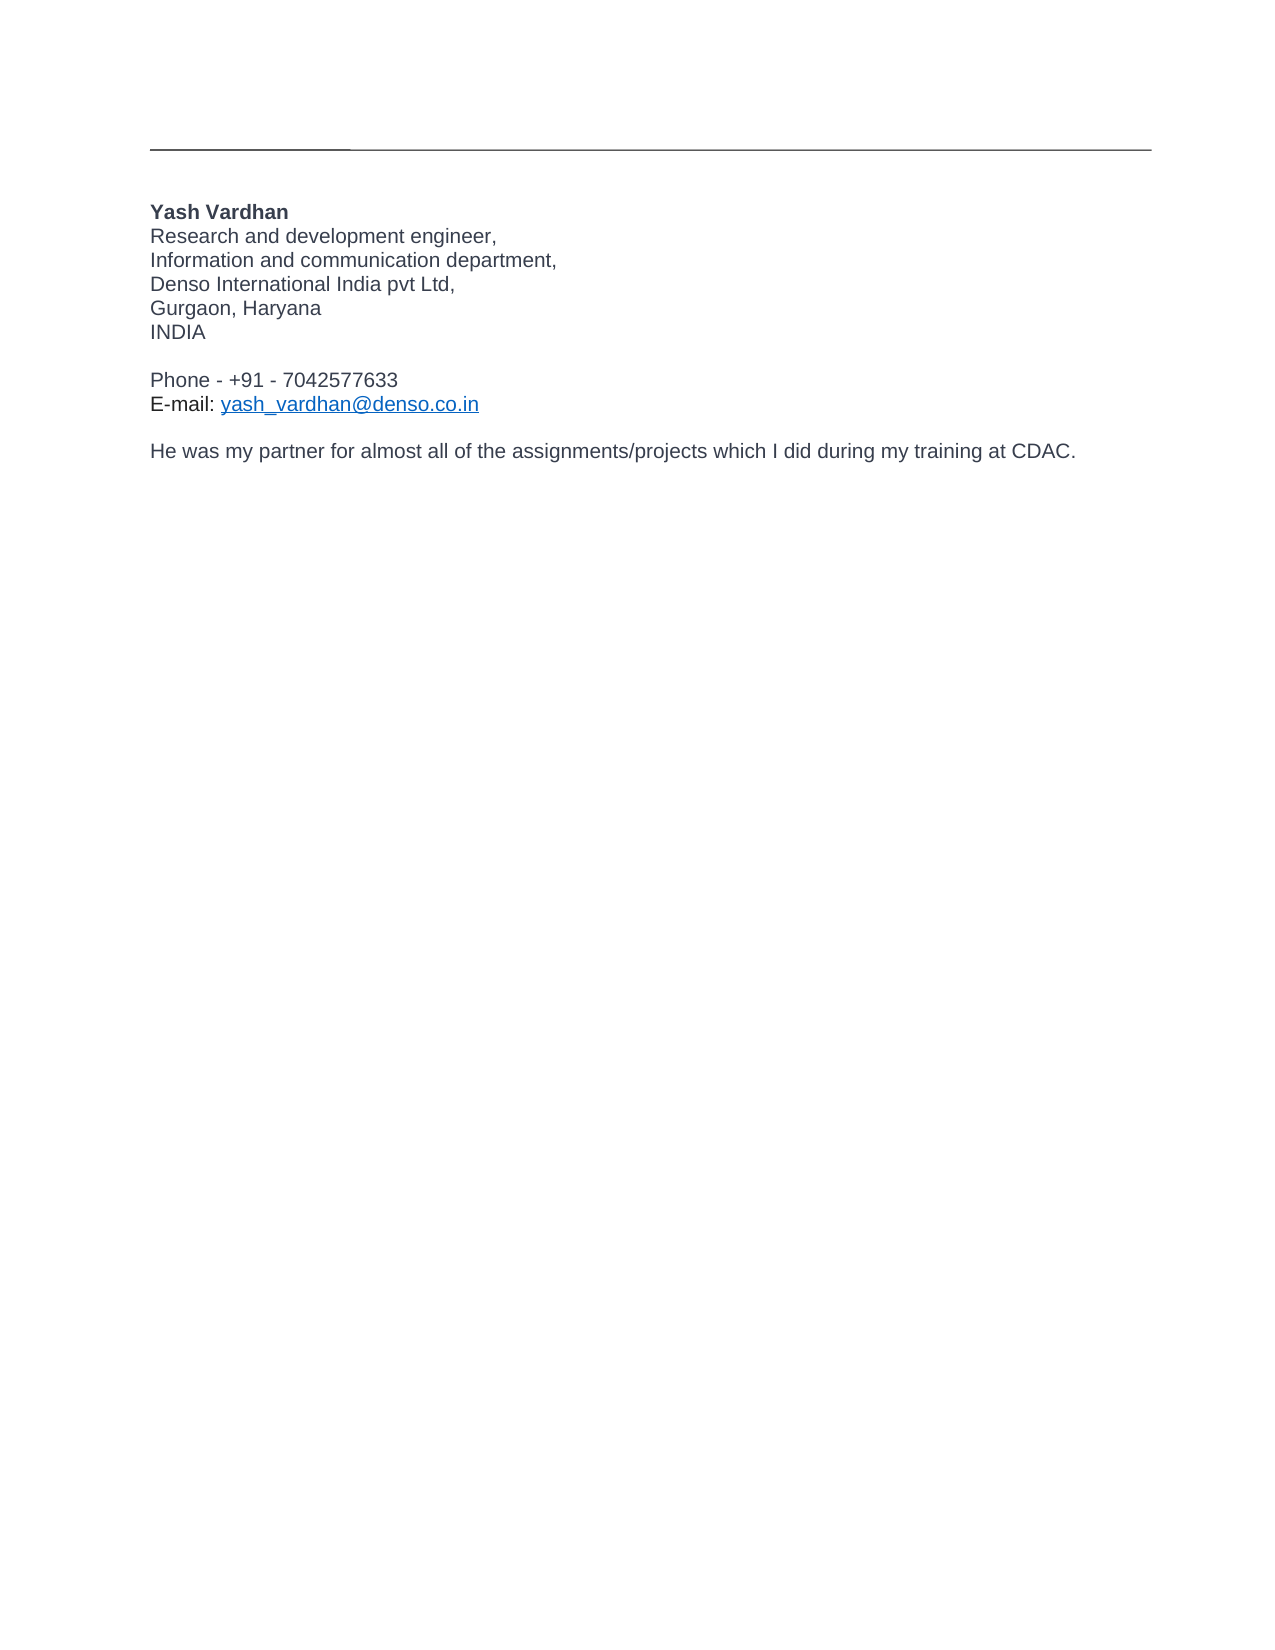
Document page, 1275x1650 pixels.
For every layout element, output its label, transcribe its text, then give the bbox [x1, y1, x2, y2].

text Denso International India pvt Ltd, [150, 272, 1125, 296]
text Yash Vardhan [150, 200, 1125, 224]
text Research and development engineer, [150, 224, 1125, 248]
text Gurgaon, Haryana [150, 296, 1125, 319]
text Information and communication department, [150, 248, 1125, 272]
text He was my partner for almost all of the assignments/projects which I did during my training at CDAC. [150, 439, 1125, 463]
text Phone - +91 - 7042577633 [150, 367, 1125, 391]
text INDIA [150, 319, 1125, 343]
text E-mail: yash_vardhan@denso.co.in [150, 391, 1125, 415]
